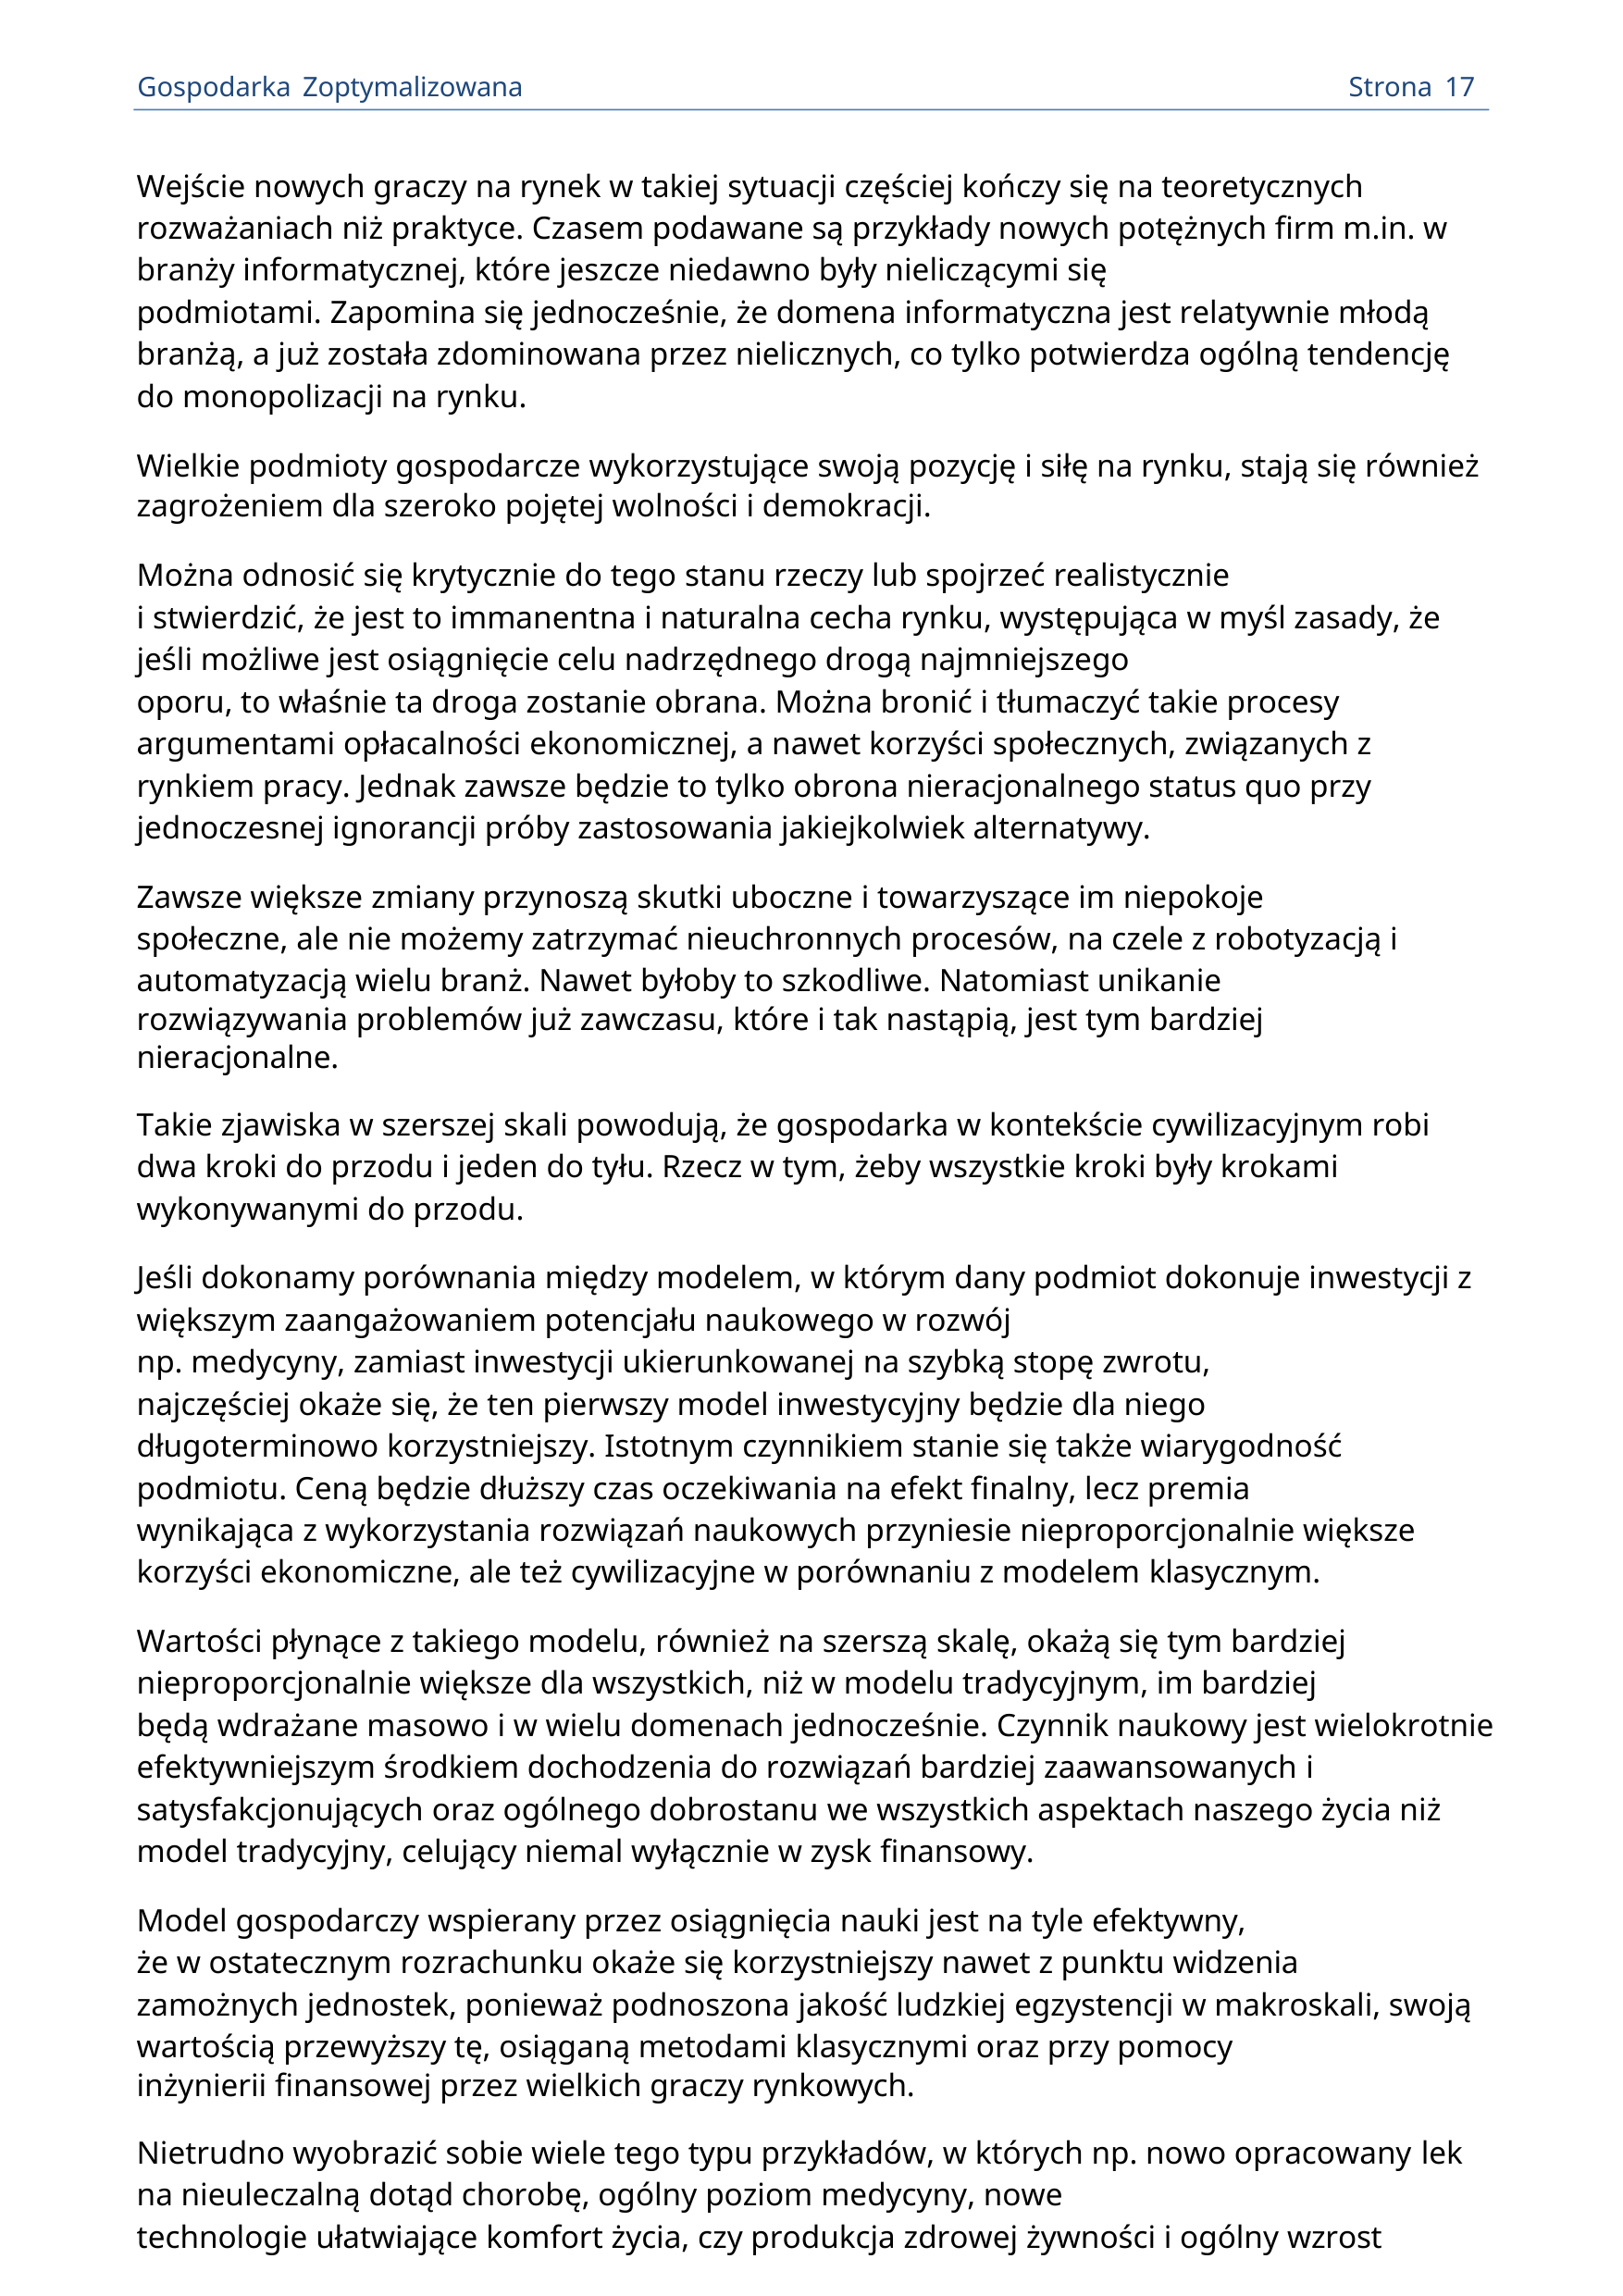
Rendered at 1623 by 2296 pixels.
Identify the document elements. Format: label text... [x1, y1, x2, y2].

text wynikająca z wykorzystania rozwiązań naukowych przyniesie nieproporcjonalnie większe korzyści ekonomiczne, ale też cywilizacyjne w porównaniu z modelem klasycznym. [136, 1508, 1476, 1593]
text będą wdrażane masowo i w wielu domenach jednocześnie. Czynnik naukowy jest wielokrotnie efektywniejszym środkiem dochodzenia do rozwiązań bardziej zaawansowanych i satysfakcjonujących oraz ogólnego dobrostanu we wszystkich aspektach naszego życia niż model tradycyjny, celujący niemal wyłącznie w zysk finansowy. [136, 1704, 1497, 1871]
text Model gospodarczy wspierany przez osiągnięcia nauki jest na tyle efektywny, [136, 1899, 1497, 1941]
text Zawsze większe zmiany przynoszą skutki uboczne i towarzyszące im niepokoje [136, 875, 1497, 917]
text Nietrudno wyobrazić sobie wiele tego typu przykładów, w których np. nowo opracowany lek na nieuleczalną dotąd chorobę, ogólny poziom medycyny, nowe [136, 2131, 1476, 2215]
text inżynierii finansowej przez wielkich graczy rynkowych. [136, 2066, 1497, 2104]
text długoterminowo korzystniejszy. Istotnym czynnikiem stanie się także wiarygodność podmiotu. Ceną będzie dłuższy czas oczekiwania na efekt finalny, lecz premia [136, 1424, 1497, 1508]
text Można odnosić się krytycznie do tego stanu rzeczy lub spojrzeć realistycznie [136, 553, 1497, 596]
text zamożnych jednostek, ponieważ podnoszona jakość ludzkiej egzystencji w makroskali, swoją wartością przewyższy tę, osiąganą metodami klasycznymi oraz przy pomocy [136, 1982, 1497, 2066]
text oporu, to właśnie ta droga zostanie obrana. Można bronić i tłumaczyć takie procesy argumentami opłacalności ekonomicznej, a nawet korzyści społecznych, związanych z rynkiem pracy. Jednak zawsze będzie to tylko obrona nieracjonalnego status quo przy jednoczesnej ignorancji próby zastosowania jakiejkolwiek alternatywy. [136, 679, 1447, 848]
text Takie zjawiska w szerszej skali powodują, że gospodarka w kontekście cywilizacyjnym robi dwa kroki do przodu i jeden do tyłu. Rzecz w tym, żeby wszystkie kroki były krokami wykonywanymi do przodu. [136, 1103, 1497, 1229]
text i stwierdzić, że jest to immanentna i naturalna cecha rynku, występująca w myśl zasady, że jeśli możliwe jest osiągnięcie celu nadrzędnego drogą najmniejszego [136, 596, 1497, 679]
text rozwiązywania problemów już zawczasu, które i tak nastąpią, jest tym bardziej [136, 1001, 1497, 1038]
text Jeśli dokonamy porównania między modelem, w którym dany podmiot dokonuje inwestycji z większym zaangażowaniem potencjału naukowego w rozwój [136, 1256, 1497, 1340]
text podmiotami. Zapomina się jednocześnie, że domena informatyczna jest relatywnie młodą branżą, a już została zdominowana przez nielicznych, co tylko potwierdza ogólną tendencję do monopolizacji na rynku. [136, 291, 1476, 416]
text nieracjonalne. [136, 1038, 1497, 1075]
text Wielkie podmioty gospodarcze wykorzystujące swoją pozycję i siłę na rynku, stają się również zagrożeniem dla szeroko pojętej wolności i demokracji. [136, 443, 1497, 526]
text np. medycyny, zamiast inwestycji ukierunkowanej na szybką stopę zwrotu, najczęściej okaże się, że ten pierwszy model inwestycyjny będzie dla niego [136, 1340, 1357, 1424]
text technologie ułatwiające komfort życia, czy produkcja zdrowej żywności i ogólny wzrost [136, 2215, 1497, 2257]
text społeczne, ale nie możemy zatrzymać nieuchronnych procesów, na czele z robotyzacją i automatyzacją wielu branż. Nawet byłoby to szkodliwe. Natomiast unikanie [136, 917, 1484, 1001]
text Wejście nowych graczy na rynek w takiej sytuacji częściej kończy się na teoretycznych rozważaniach niż praktyce. Czasem podawane są przykłady nowych potężnych firm m.in. w branży informatycznej, które jeszcze niedawno były nieliczącymi się [136, 164, 1497, 291]
text że w ostatecznym rozrachunku okaże się korzystniejszy nawet z punktu widzenia [136, 1941, 1497, 1982]
text Wartości płynące z takiego modelu, również na szerszą skalę, okażą się tym bardziej nieproporcjonalnie większe dla wszystkich, niż w modelu tradycyjnym, im bardziej [136, 1620, 1497, 1704]
